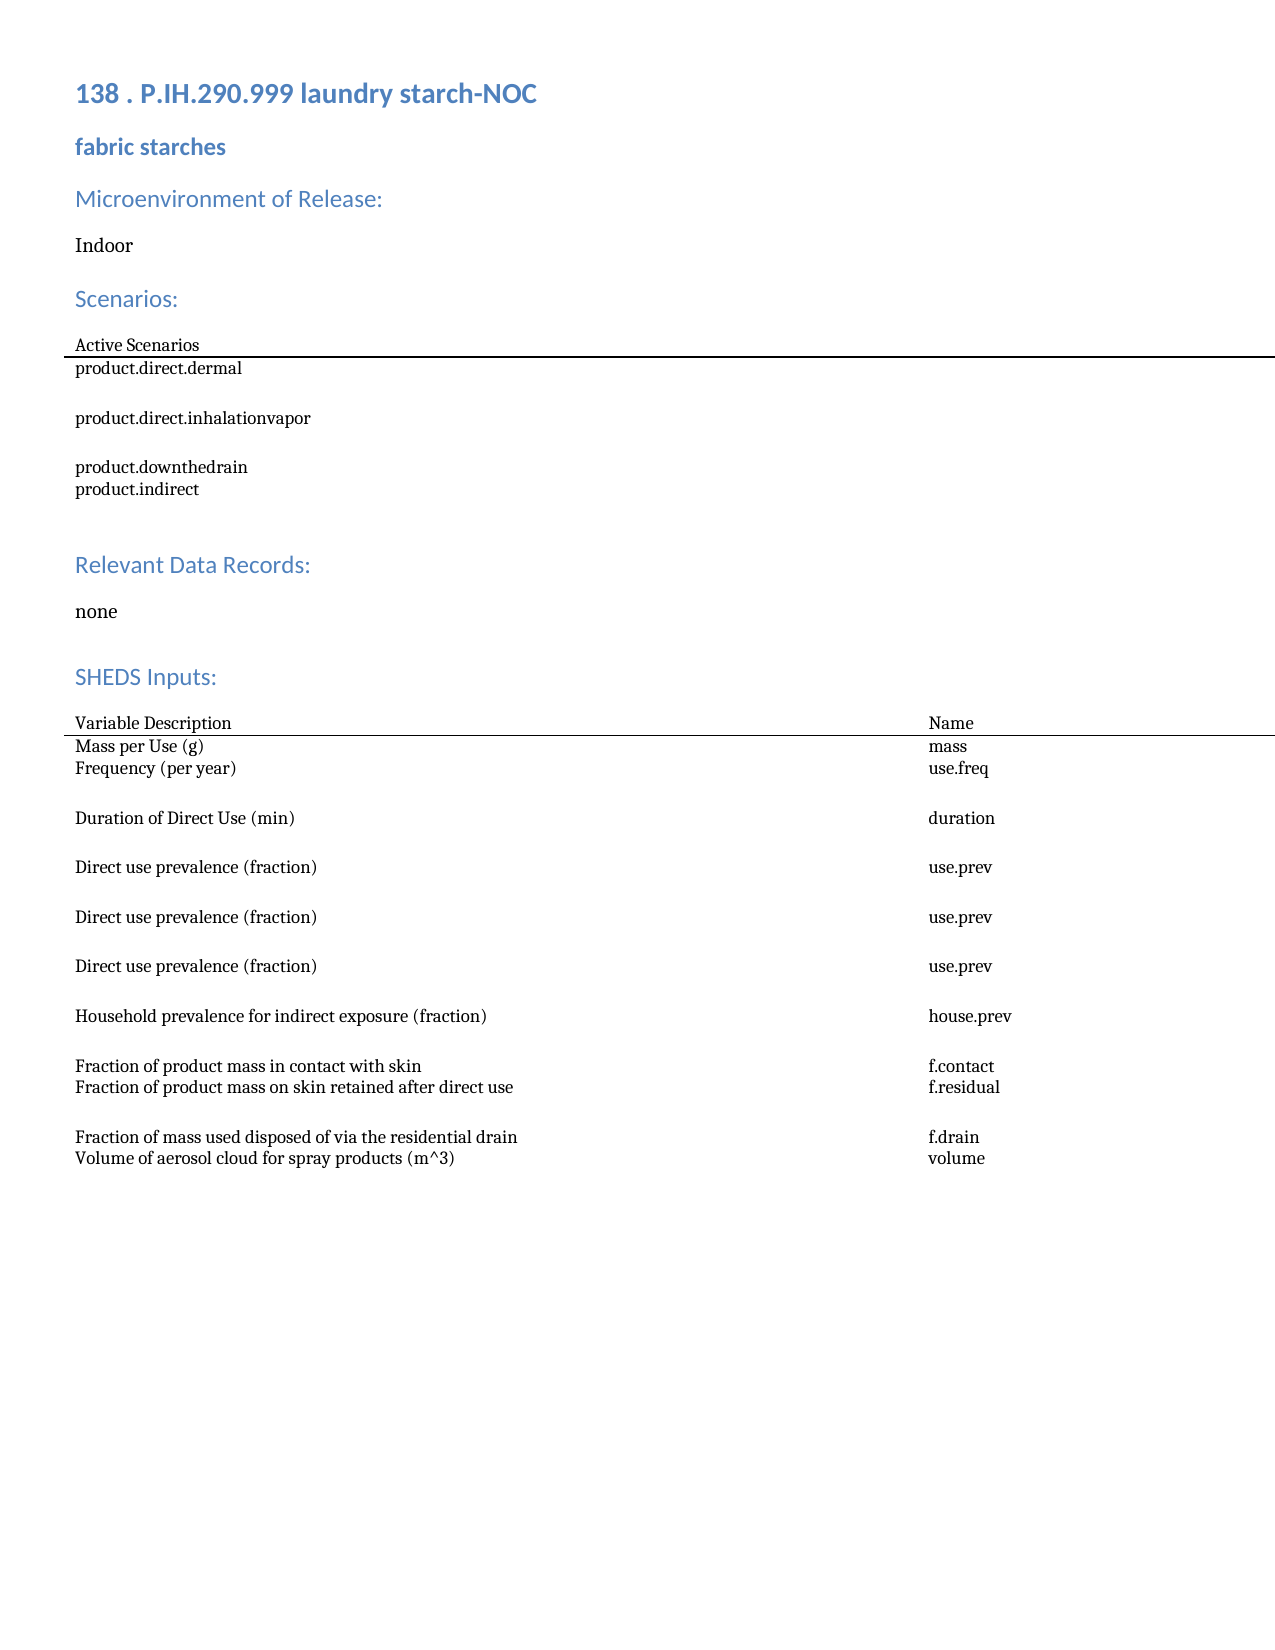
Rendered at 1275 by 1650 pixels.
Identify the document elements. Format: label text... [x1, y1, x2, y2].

subtitle fabric starches [75, 131, 1200, 162]
subtitle 138 . P.IH.290.999 laundry starch-NOC [75, 75, 1200, 111]
text none [75, 600, 1200, 624]
text Indoor [75, 234, 1200, 258]
subtitle SHEDS Inputs: [75, 662, 1200, 692]
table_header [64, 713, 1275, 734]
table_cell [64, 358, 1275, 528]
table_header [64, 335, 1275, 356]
subtitle Microenvironment of Release: [75, 183, 1200, 213]
subtitle Relevant Data Records: [75, 549, 1200, 579]
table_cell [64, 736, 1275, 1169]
subtitle Scenarios: [75, 283, 1200, 314]
